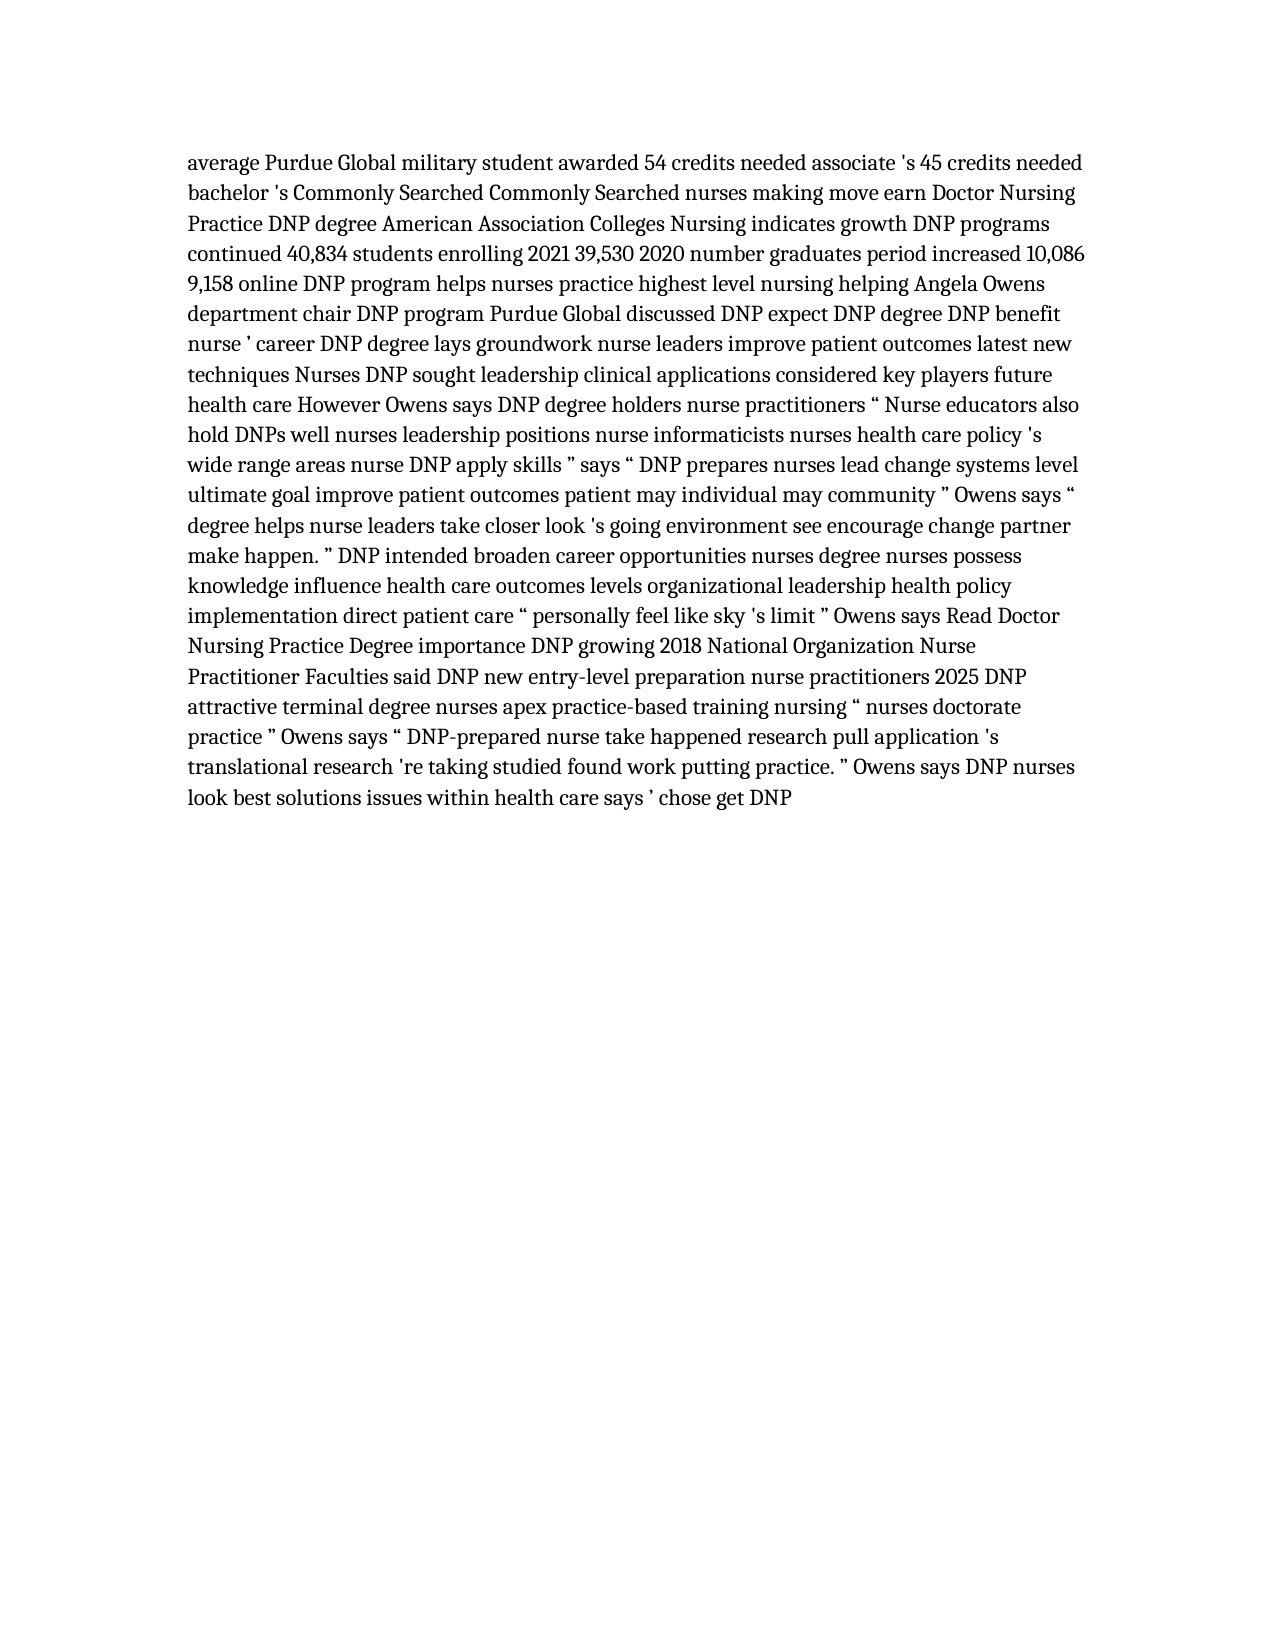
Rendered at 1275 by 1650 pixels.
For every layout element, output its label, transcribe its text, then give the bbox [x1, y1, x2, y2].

text average Purdue Global military student awarded 54 credits needed associate 's 45 credits needed bachelor 's Commonly Searched Commonly Searched nurses making move earn Doctor Nursing Practice DNP degree American Association Colleges Nursing indicates growth DNP programs continued 40,834 students enrolling 2021 39,530 2020 number graduates period increased 10,086 9,158 online DNP program helps nurses practice highest level nursing helping Angela Owens department chair DNP program Purdue Global discussed DNP expect DNP degree DNP benefit nurse ’ career DNP degree lays groundwork nurse leaders improve patient outcomes latest new techniques Nurses DNP sought leadership clinical applications considered key players future health care However Owens says DNP degree holders nurse practitioners “ Nurse educators also hold DNPs well nurses leadership positions nurse informaticists nurses health care policy 's wide range areas nurse DNP apply skills ” says “ DNP prepares nurses lead change systems level ultimate goal improve patient outcomes patient may individual may community ” Owens says “ degree helps nurse leaders take closer look 's going environment see encourage change partner make happen. ” DNP intended broaden career opportunities nurses degree nurses possess knowledge influence health care outcomes levels organizational leadership health policy implementation direct patient care “ personally feel like sky 's limit ” Owens says Read Doctor Nursing Practice Degree importance DNP growing 2018 National Organization Nurse Practitioner Faculties said DNP new entry-level preparation nurse practitioners 2025 DNP attractive terminal degree nurses apex practice-based training nursing “ nurses doctorate practice ” Owens says “ DNP-prepared nurse take happened research pull application 's translational research 're taking studied found work putting practice. ” Owens says DNP nurses look best solutions issues within health care says ’ chose get DNP [187, 150, 1087, 811]
